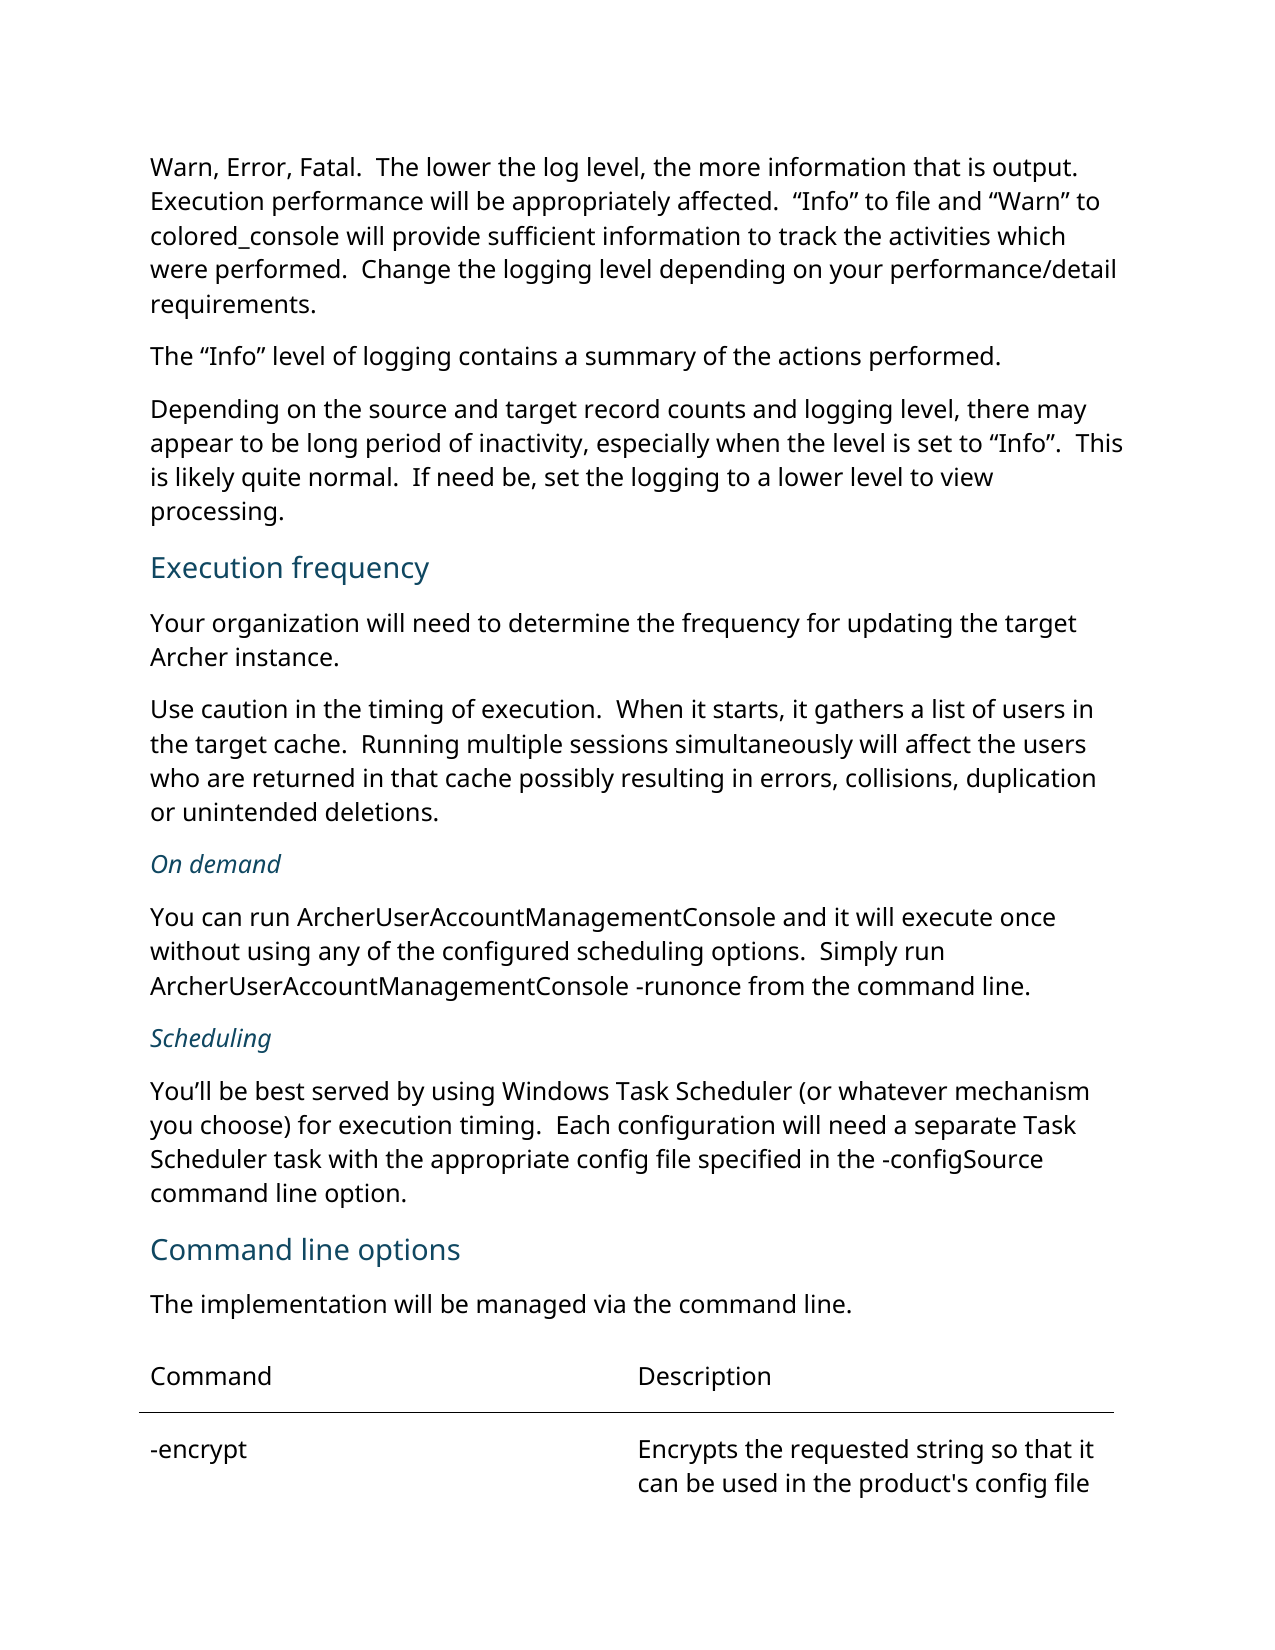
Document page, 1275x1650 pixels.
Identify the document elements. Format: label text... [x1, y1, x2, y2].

text Use caution in the timing of execution. When it starts, it gathers a list of users in the target cache. Running multiple sessions simultaneously will affect the users who are returned in that cache possibly resulting in errors, collisions, duplication or unintended deletions. [150, 692, 1125, 828]
text You’ll be best served by using Windows Task Scheduler (or whatever mechanism you choose) for execution timing. Each configuration will need a separate Task Scheduler task with the appropriate config file specified in the -configSource command line option. [150, 1074, 1125, 1210]
text Your organization will need to determine the frequency for updating the target Archer instance. [150, 605, 1125, 673]
subtitle Command line options [150, 1229, 1125, 1268]
subtitle Execution frequency [150, 547, 1125, 587]
table_header Command [139, 1340, 626, 1412]
text You can run ArcherUserAccountManagementConsole and it will execute once without using any of the configured scheduling options. Simply run ArcherUserAccountManagementConsole -runonce from the command line. [150, 900, 1125, 1002]
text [150, 150, 1125, 320]
text The implementation will be managed via the command line. [150, 1287, 1125, 1321]
subtitle Scheduling [150, 1021, 1125, 1055]
text Depending on the source and target record counts and logging level, there may appear to be long period of inactivity, especially when the level is set to “Info”. This is likely quite normal. If need be, set the logging to a lower level to view processing. [150, 392, 1125, 528]
text The “Info” level of logging contains a summary of the actions performed. [150, 339, 1125, 373]
table_header Description [626, 1340, 1114, 1412]
subtitle On demand [150, 847, 1125, 881]
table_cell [626, 1413, 1114, 1500]
table_cell -encrypt [139, 1413, 626, 1500]
